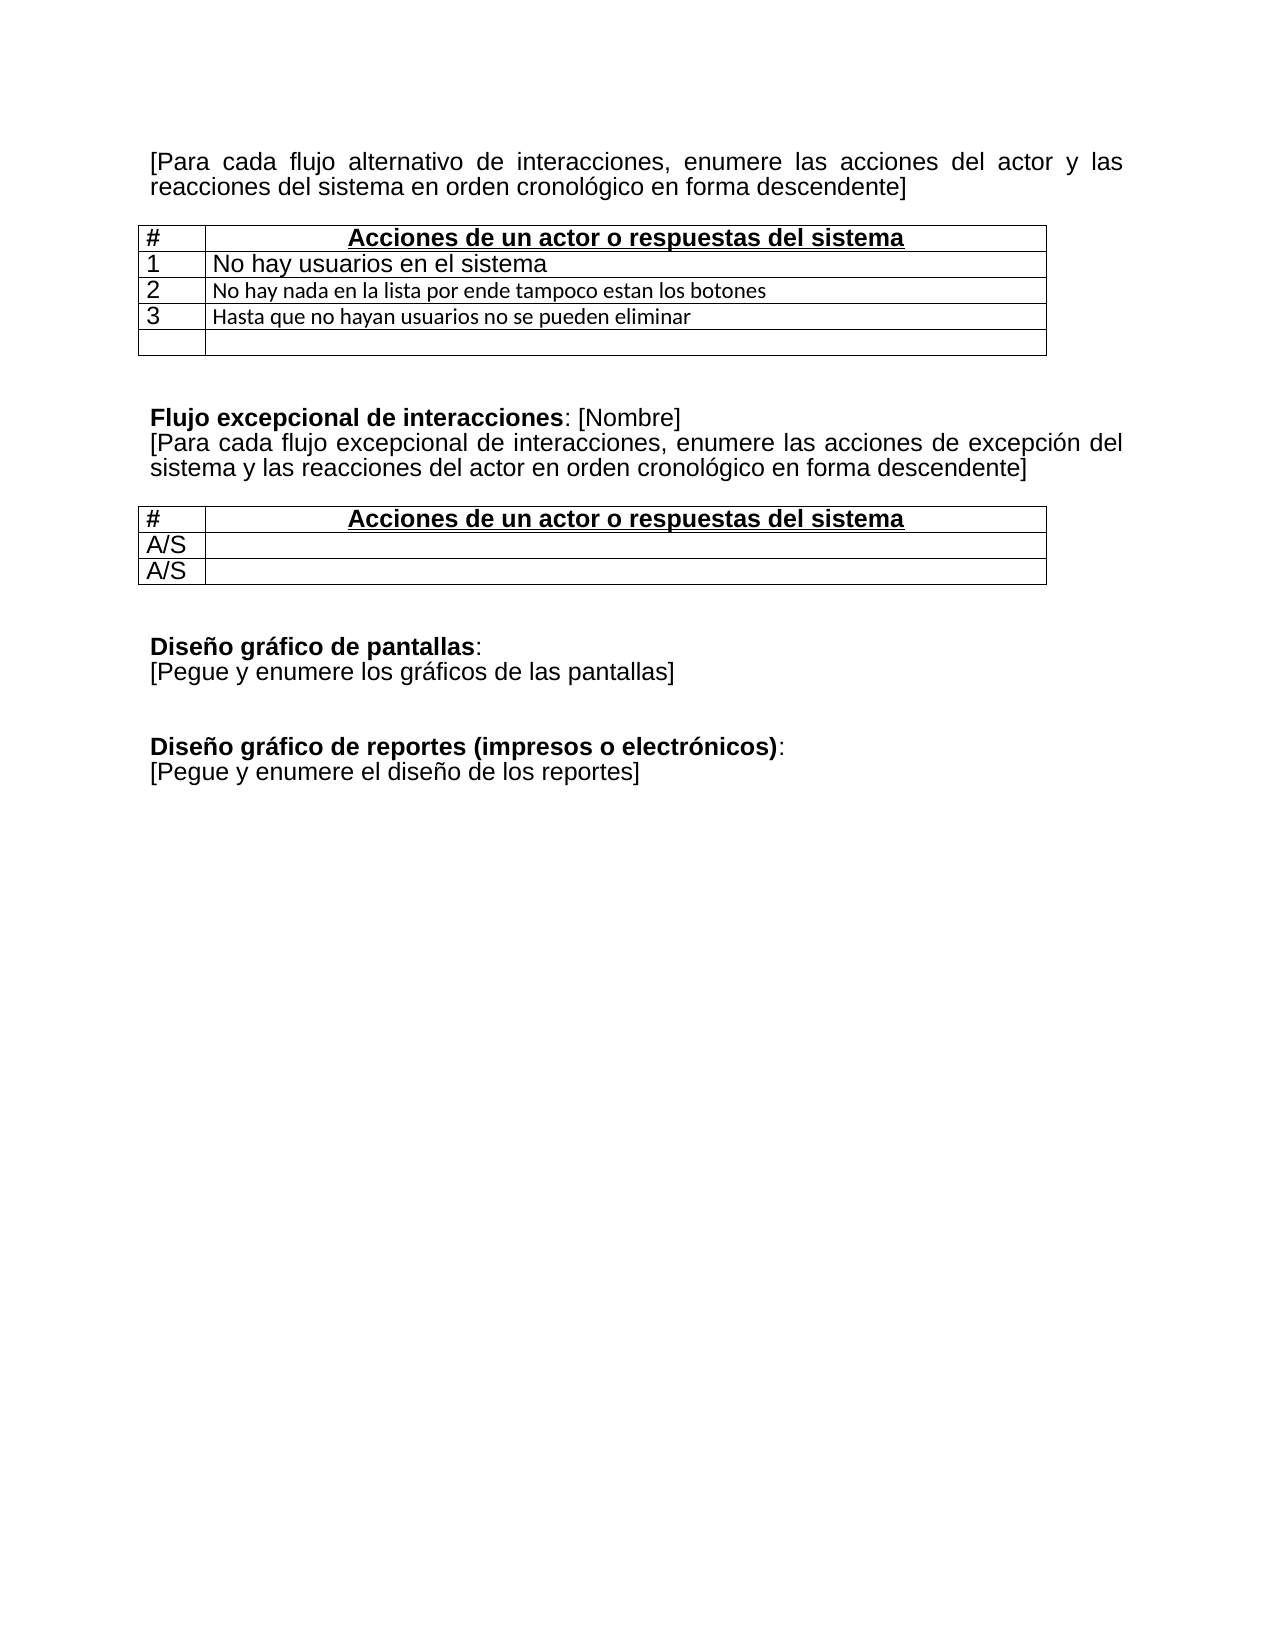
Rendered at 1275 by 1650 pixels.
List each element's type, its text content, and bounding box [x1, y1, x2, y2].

table_header # [139, 507, 205, 532]
table_header Acciones de un actor o respuestas del sistema [206, 507, 1046, 532]
table_cell A/S [139, 533, 205, 558]
table_cell [206, 330, 1046, 355]
table_cell [206, 559, 1046, 584]
table_header # [139, 226, 205, 251]
table_header Acciones de un actor o respuestas del sistema [206, 226, 1046, 251]
text Flujo excepcional de interacciones: [Nombre] [150, 406, 1125, 431]
table_cell No hay usuarios en el sistema [206, 252, 1046, 277]
table_cell [139, 330, 205, 355]
table_cell [206, 533, 1046, 558]
text [Para cada flujo excepcional de interacciones, enumere las acciones de excepción del sistema y las reacciones del actor en orden cronológico en forma descendente] [150, 431, 1125, 481]
table_cell 1 [139, 252, 205, 277]
table_cell 2 [139, 278, 205, 303]
table_cell 3 [139, 304, 205, 329]
table_cell A/S [139, 559, 205, 584]
text [Pegue y enumere los gráficos de las pantallas] [150, 660, 1125, 685]
text Diseño gráfico de pantallas: [150, 635, 1125, 660]
text [Para cada flujo alternativo de interacciones, enumere las acciones del actor y las reacciones del sistema en orden cronológico en forma descendente] [150, 150, 1125, 200]
text [Pegue y enumere el diseño de los reportes] [150, 760, 1125, 785]
text Diseño gráfico de reportes (impresos o electrónicos): [150, 735, 1125, 760]
table_cell Hasta que no hayan usuarios no se pueden eliminar [206, 304, 1046, 329]
table_cell No hay nada en la lista por ende tampoco estan los botones [206, 278, 1046, 303]
